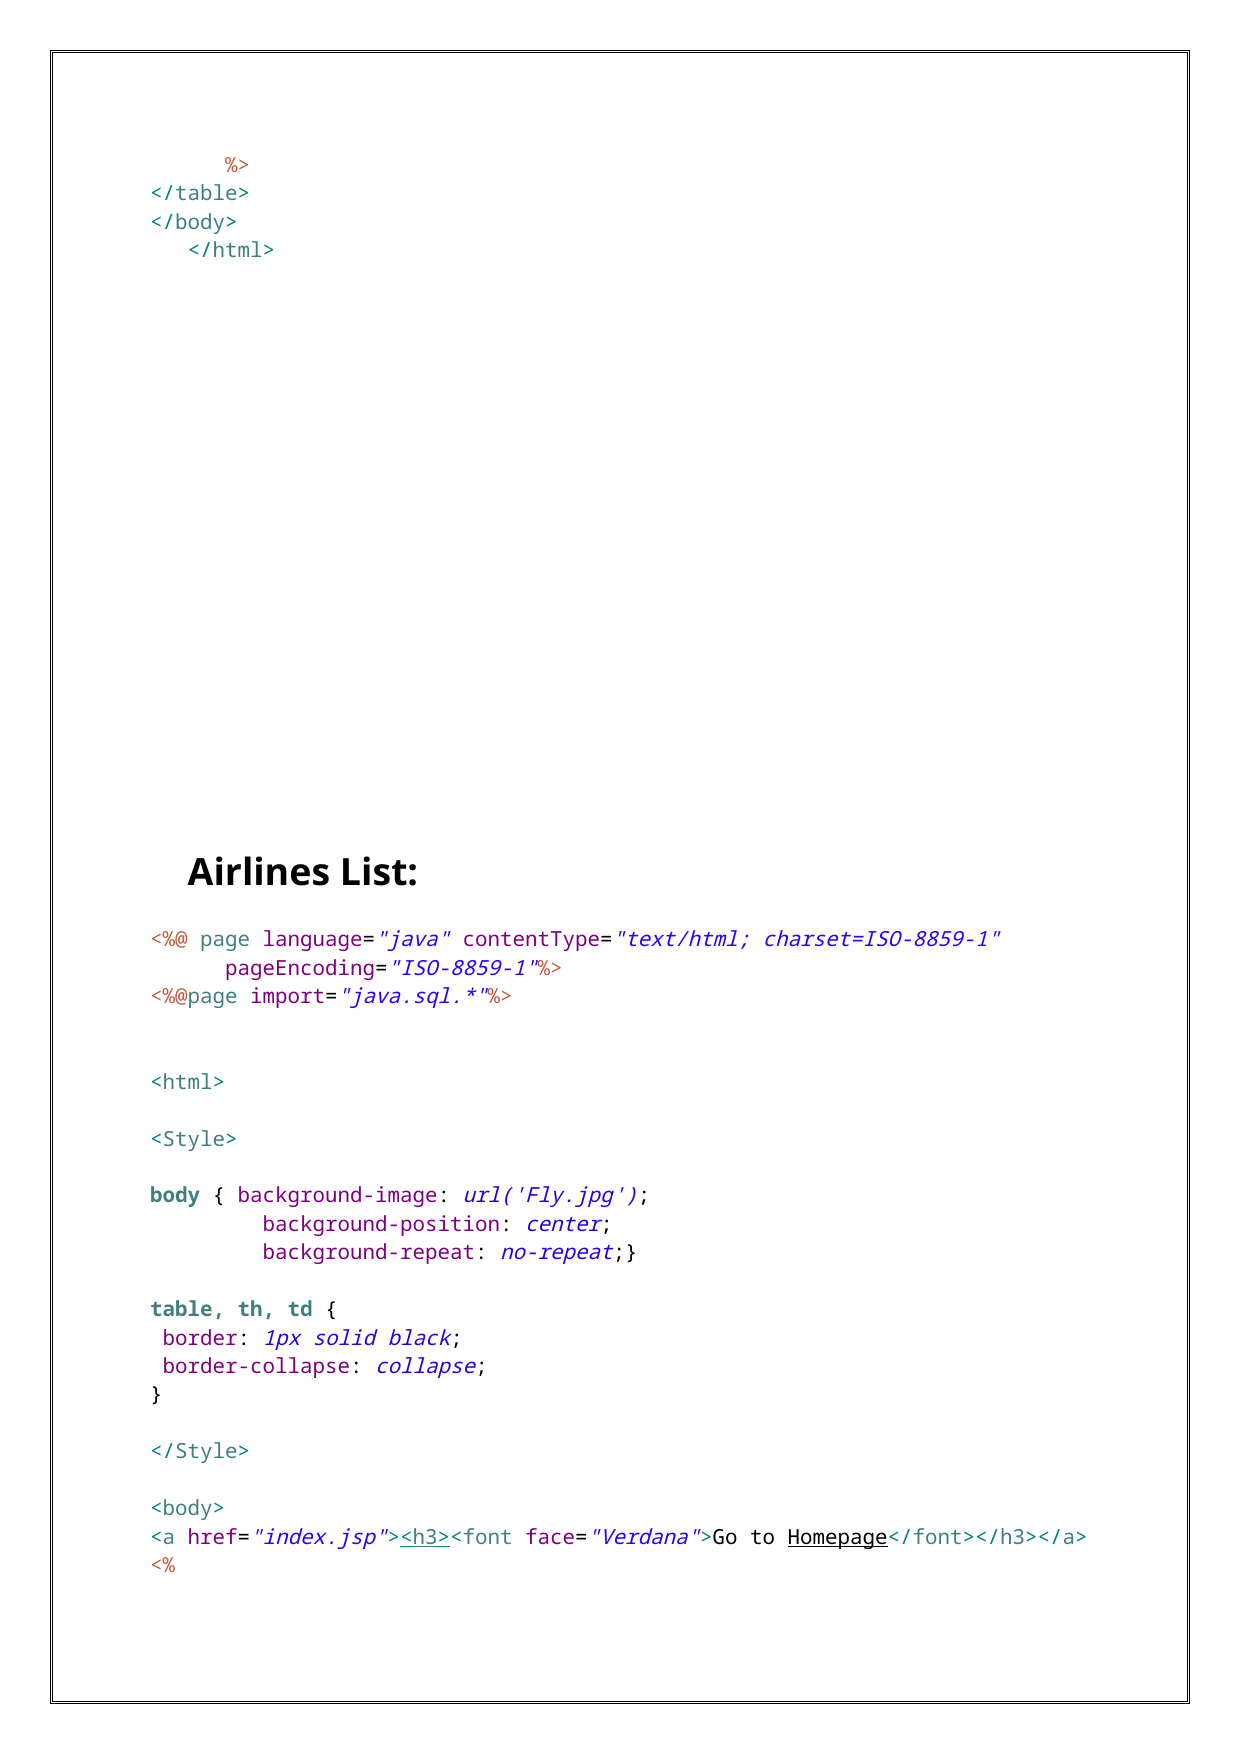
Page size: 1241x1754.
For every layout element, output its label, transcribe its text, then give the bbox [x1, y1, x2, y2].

text <body> [150, 1493, 1090, 1522]
text <Style> [150, 1124, 1090, 1152]
text } [150, 1379, 1090, 1408]
text </Style> [150, 1436, 1090, 1465]
text <a href="index.jsp"><h3><font face="Verdana">Go to Homepage</font></h3></a> [150, 1522, 1090, 1550]
text pageEncoding="ISO-8859-1"%> [150, 953, 1090, 981]
text <% [150, 1550, 1090, 1579]
text <%@page import="java.sql.*"%> [150, 981, 1090, 1010]
text border: 1px solid black; [150, 1323, 1090, 1351]
text background-position: center; [150, 1209, 1090, 1237]
text border-collapse: collapse; [150, 1351, 1090, 1379]
text <html> [150, 1067, 1090, 1095]
text </table> [150, 178, 1090, 207]
text </html> [187, 235, 1090, 264]
text Airlines List: [187, 845, 1090, 896]
text %> [150, 150, 1090, 178]
text body { background-image: url('Fly.jpg'); [150, 1181, 1090, 1209]
text </body> [150, 207, 1090, 235]
text background-repeat: no-repeat;} [150, 1237, 1090, 1266]
text table, th, td { [150, 1294, 1090, 1323]
text <%@ page language="java" contentType="text/html; charset=ISO-8859-1" [150, 924, 1090, 953]
